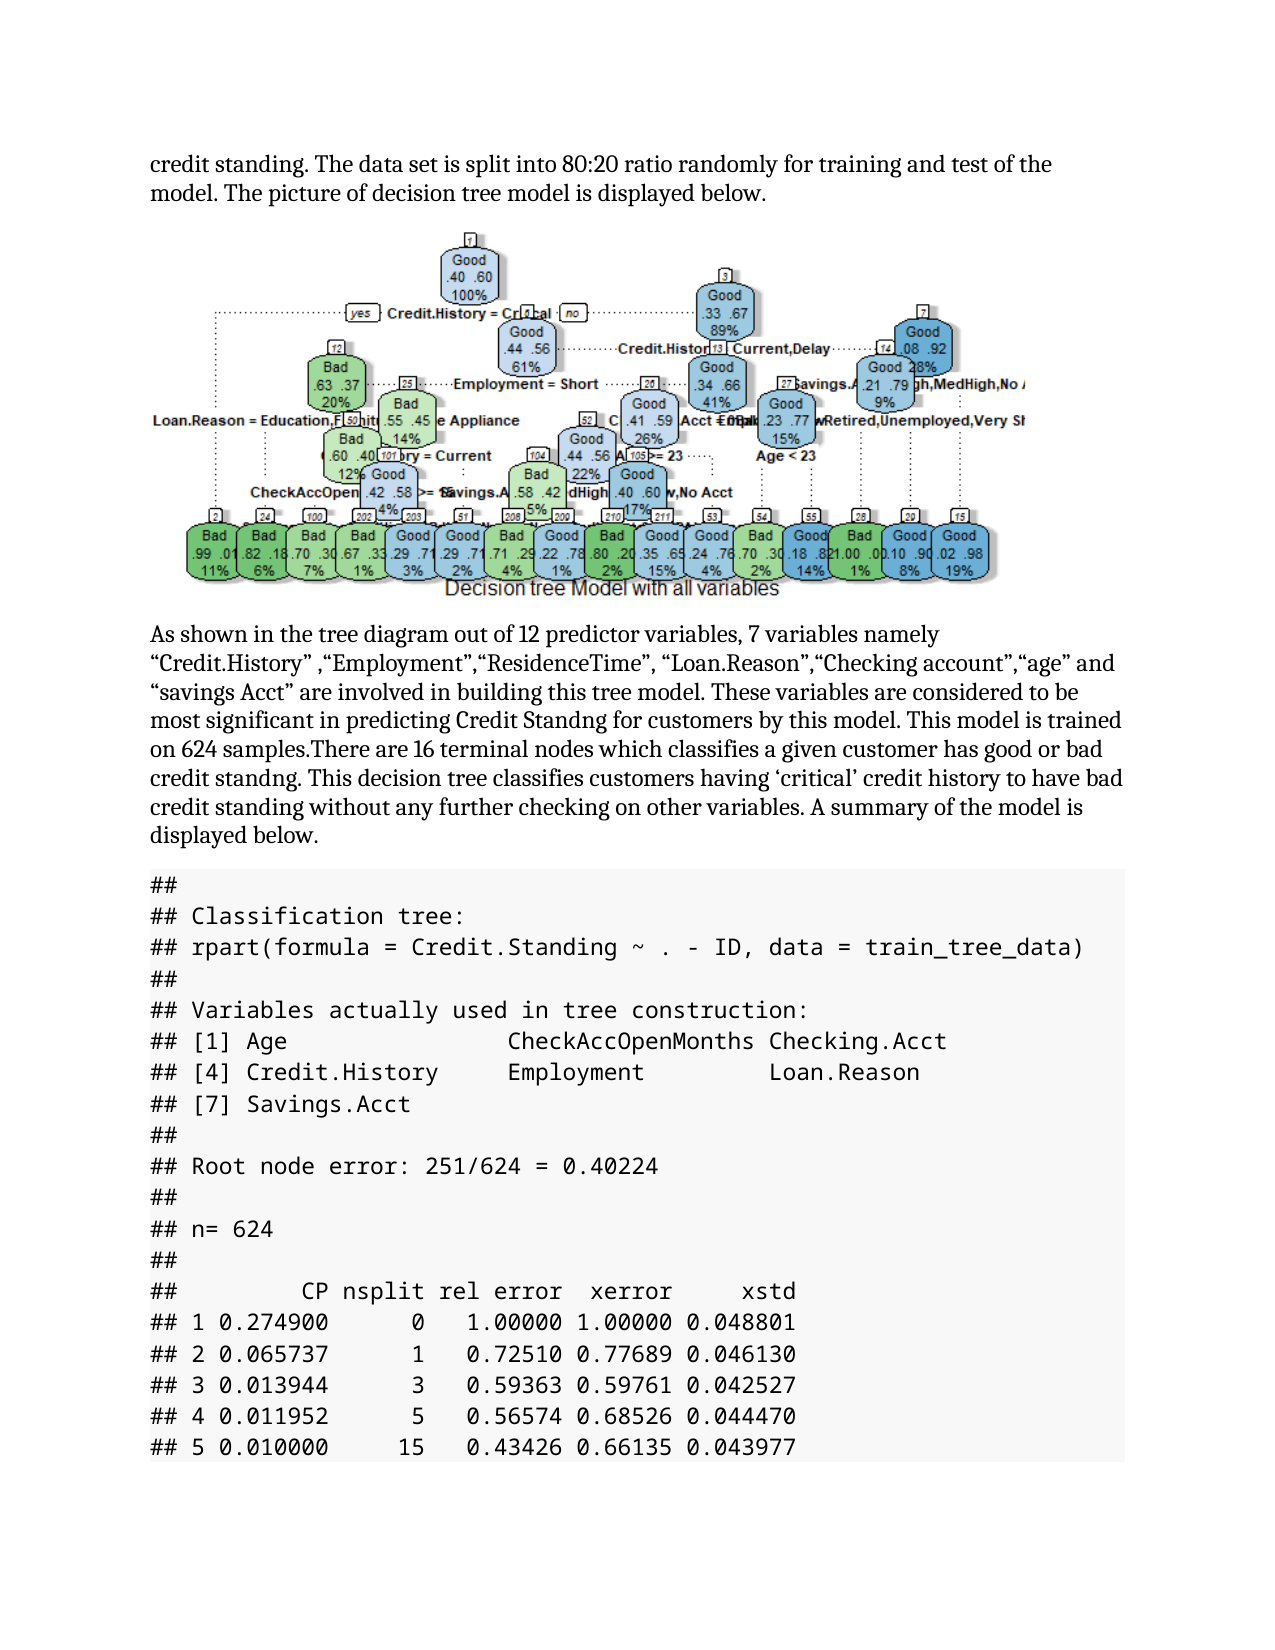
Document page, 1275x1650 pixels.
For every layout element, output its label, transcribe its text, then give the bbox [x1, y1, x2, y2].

picture [150, 226, 1025, 602]
text As shown in the tree diagram out of 12 predictor variables, 7 variables namely “Credit.History” ,“Employment”,“ResidenceTime”, “Loan.Reason”,“Checking account”,“age” and “savings Acct” are involved in building this tree model. These variables are considered to be most significant in predicting Credit Standng for customers by this model. This model is trained on 624 samples.There are 16 terminal nodes which classifies a given customer has good or bad credit standng. This decision tree classifies customers having ‘critical’ credit history to have bad credit standing without any further checking on other variables. A summary of the model is displayed below. [150, 620, 1125, 850]
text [150, 150, 1125, 207]
text ## ## Classification tree: ## rpart(formula = Credit.Standing ~ . - ID, data = train_tree_data) ## ## Variables actually used in tree construction: ## [1] Age CheckAccOpenMonths Checking.Acct ## [4] Credit.History Employment Loan.Reason ## [7] Savings.Acct ## ## Root node error: 251/624 = 0.40224 ## ## n= 624 ## ## CP nsplit rel error xerror xstd ## 1 0.274900 0 1.00000 1.00000 0.048801 ## 2 0.065737 1 0.72510 0.77689 0.046130 ## 3 0.013944 3 0.59363 0.59761 0.042527 ## 4 0.011952 5 0.56574 0.68526 0.044470 ## 5 0.010000 15 0.43426 0.66135 0.043977 [150, 869, 1125, 1462]
